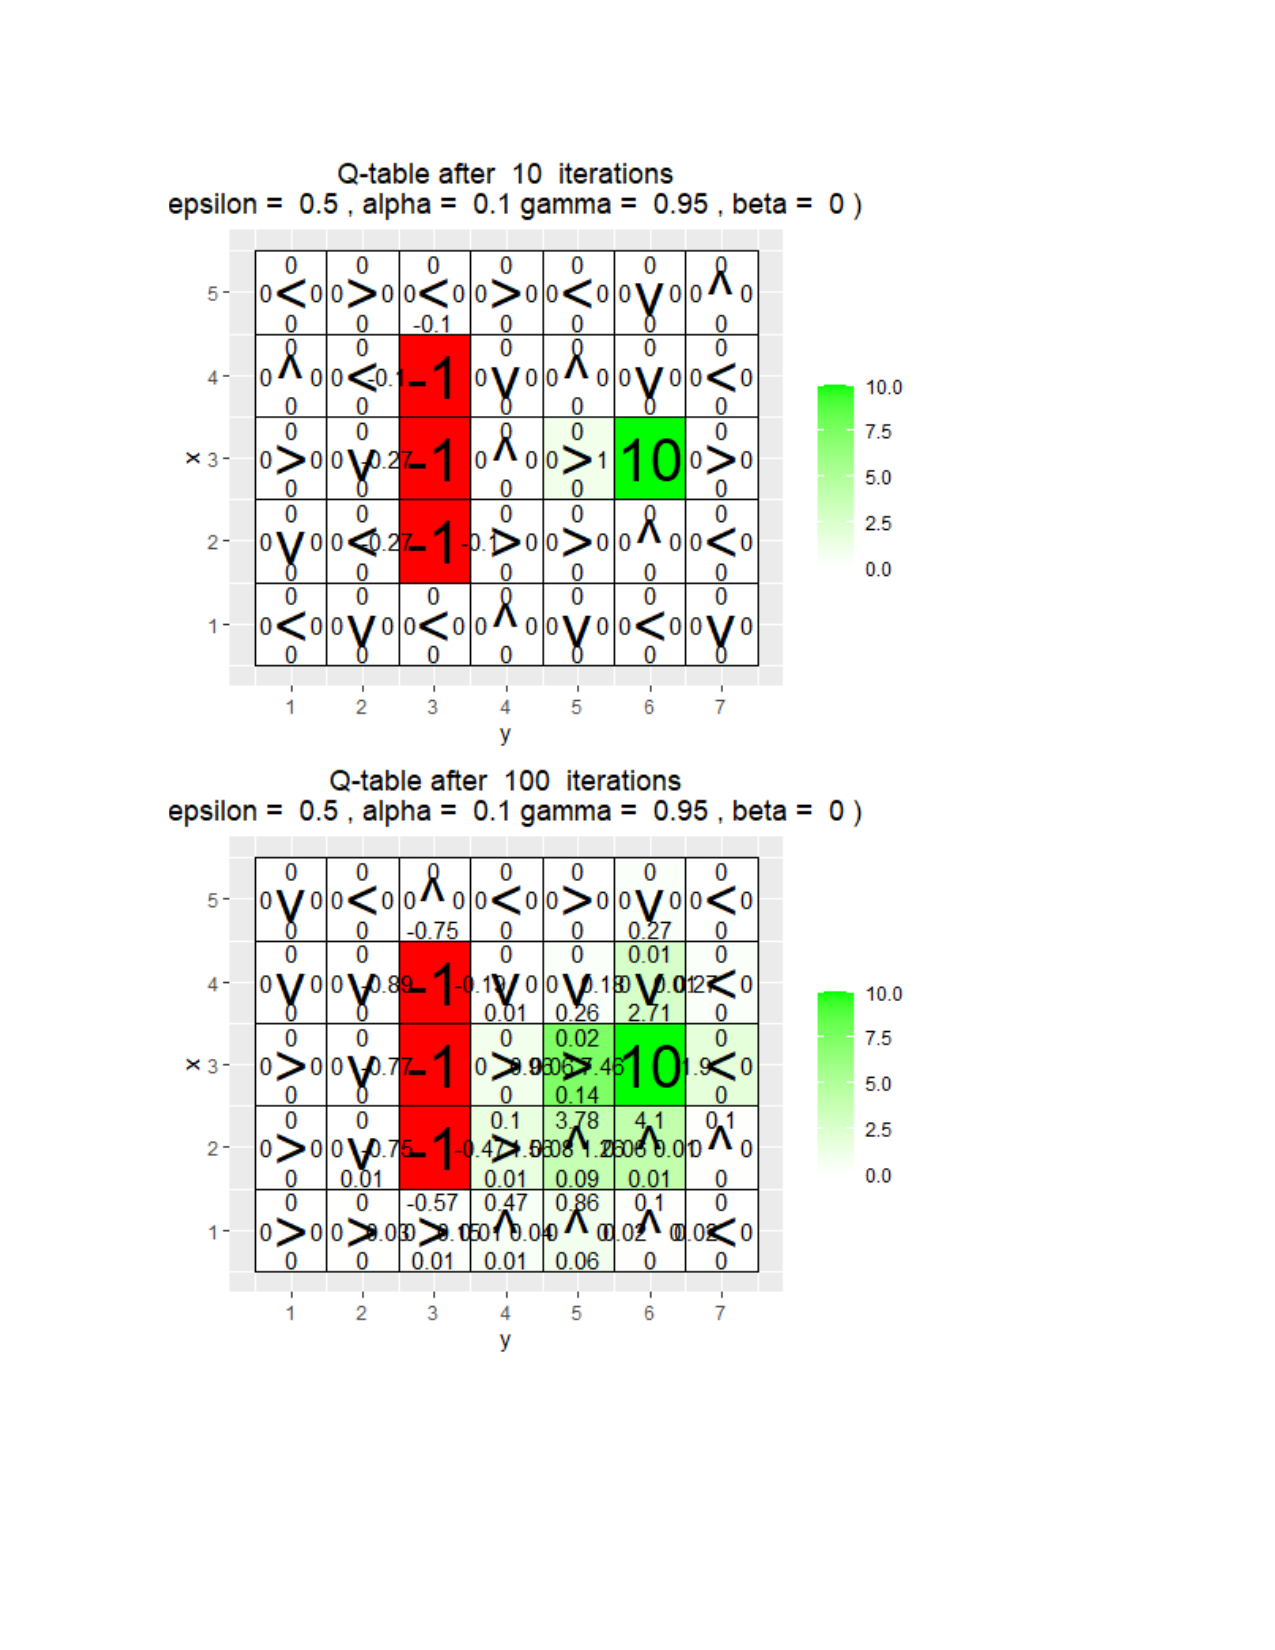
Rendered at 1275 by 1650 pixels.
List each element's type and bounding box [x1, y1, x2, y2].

picture [168, 150, 927, 1363]
